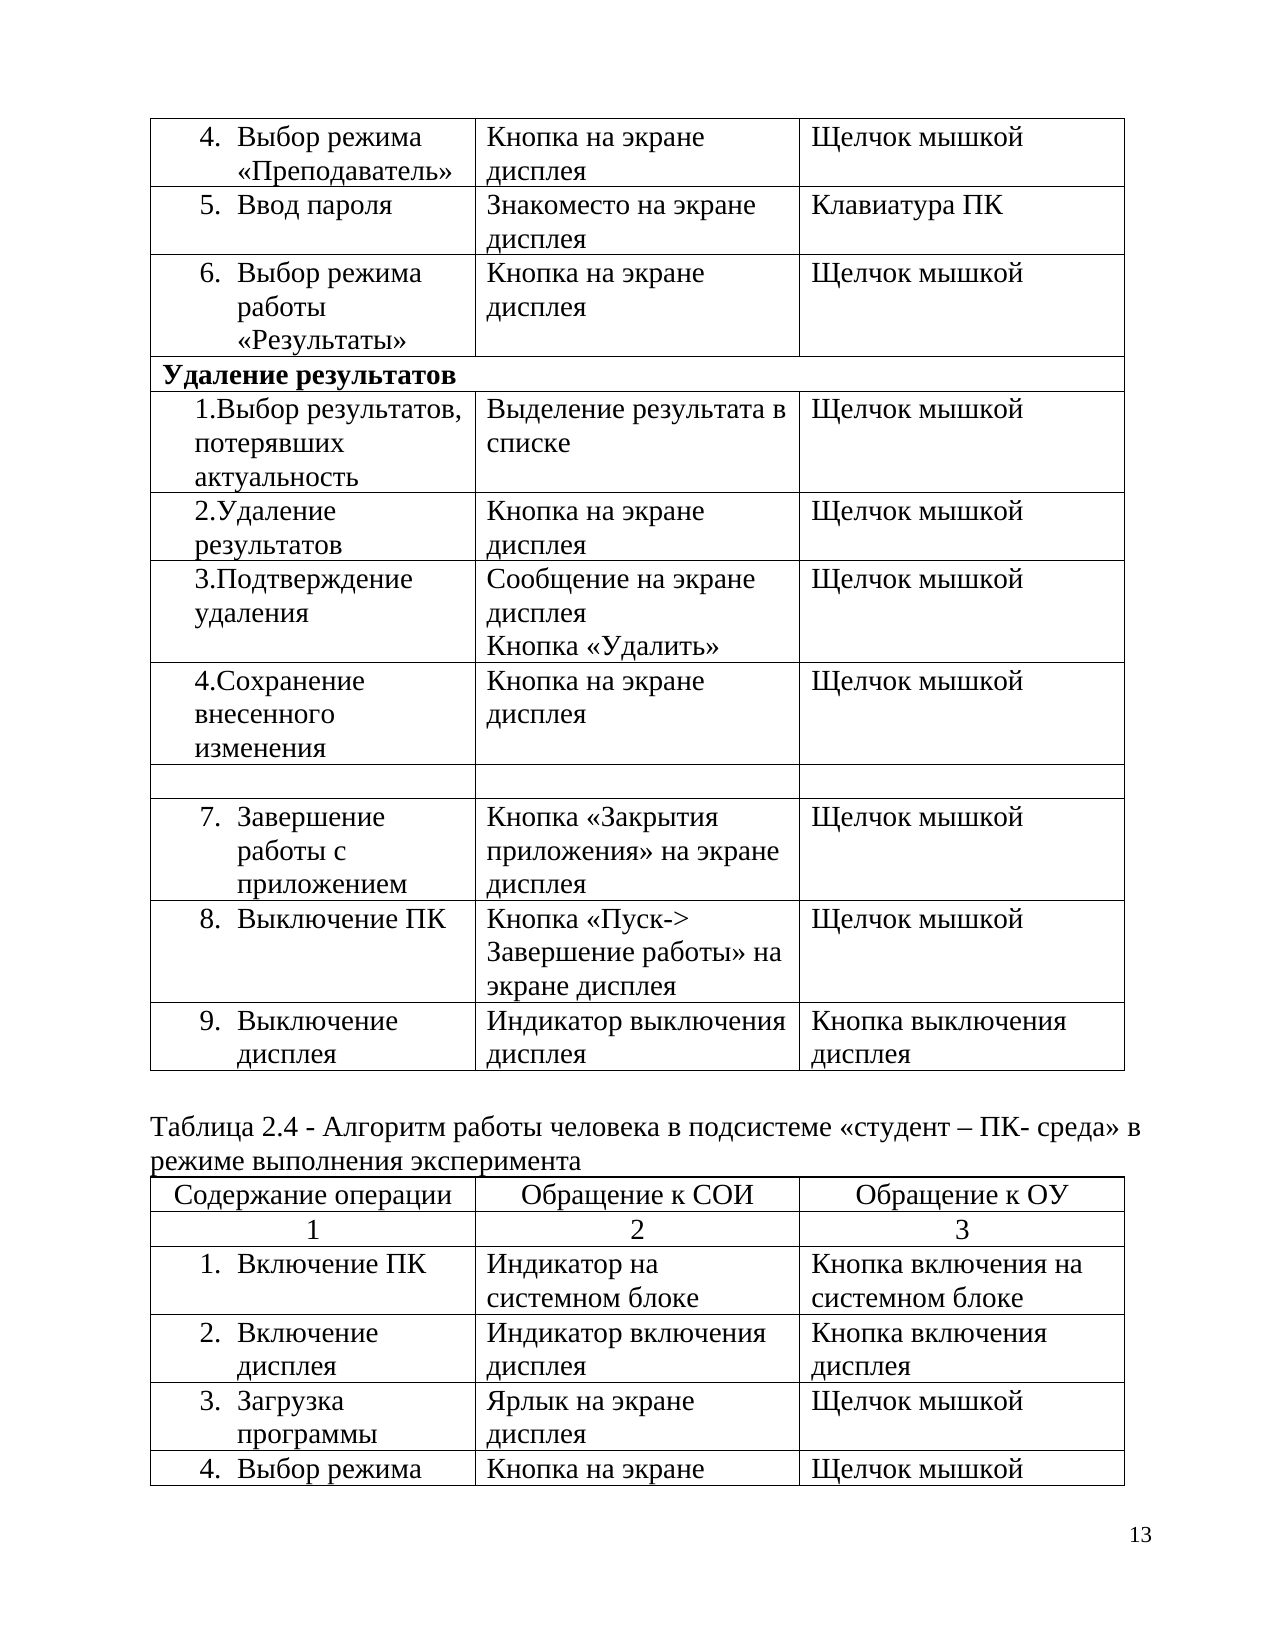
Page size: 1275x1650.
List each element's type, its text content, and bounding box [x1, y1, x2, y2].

table_cell Щелчок мышкой [800, 119, 1124, 186]
table_cell Щелчок мышкой [800, 1451, 1124, 1484]
table_cell Выделение результата в списке [476, 392, 799, 492]
table_cell 2.Удаление результатов [151, 493, 475, 560]
table_cell Включение ПК [151, 1247, 475, 1314]
table_cell Кнопка на экране дисплея [476, 1451, 799, 1484]
table_cell Индикатор включения дисплея [476, 1315, 799, 1382]
table_cell Выбор режима работы «Результаты» [151, 255, 475, 356]
table_cell Кнопка на экране дисплея [476, 119, 799, 186]
table_cell 2 [476, 1212, 799, 1246]
table_header Обращение к ОУ [800, 1178, 1124, 1211]
table_cell Ввод пароля [151, 187, 475, 254]
table_cell Щелчок мышкой [800, 392, 1124, 492]
table_cell [151, 765, 475, 798]
table_cell Кнопка на экране дисплея [476, 255, 799, 356]
table_cell Кнопка включения дисплея [800, 1315, 1124, 1382]
table_cell Клавиатура ПК [800, 187, 1124, 254]
table_cell Кнопка включения на системном блоке [800, 1247, 1124, 1314]
table_cell Ярлык на экране дисплея [476, 1383, 799, 1450]
table_cell 1 [151, 1212, 475, 1246]
table_cell Кнопка «Закрытия приложения» на экране дисплея [476, 799, 799, 900]
table_cell 1.Выбор результатов, потерявших актуальность [151, 392, 475, 492]
table_cell [476, 765, 799, 798]
table_cell Выключение дисплея [151, 1003, 475, 1070]
table_cell Индикатор выключения дисплея [476, 1003, 799, 1070]
table_cell Кнопка выключения дисплея [800, 1003, 1124, 1070]
table_cell Завершение работы с приложением [151, 799, 475, 900]
table_header Обращение к СОИ [476, 1178, 799, 1211]
table_cell Удаление результатов [151, 357, 1124, 391]
table_cell Кнопка на экране дисплея [476, 493, 799, 560]
table_header Содержание операции [151, 1178, 475, 1211]
table_cell Включение дисплея [151, 1315, 475, 1382]
table_cell Сообщение на экране дисплея Кнопка «Удалить» [476, 561, 799, 662]
table_cell Выключение ПК [151, 901, 475, 1002]
table_cell Кнопка на экране дисплея [476, 663, 799, 764]
table_cell Выбор режима «Преподаватель» [151, 119, 475, 186]
table_cell Выбор режима «Студент» [151, 1451, 475, 1484]
table_cell 3 [800, 1212, 1124, 1246]
text Таблица 2.4 - Алгоритм работы человека в подсистеме «студент – ПК- среда» в режиме выполнения эксперимента [150, 1109, 1152, 1176]
table_cell Щелчок мышкой [800, 493, 1124, 560]
table_cell Щелчок мышкой [800, 901, 1124, 1002]
table_cell 3.Подтверждение удаления [151, 561, 475, 662]
table_cell Щелчок мышкой [800, 255, 1124, 356]
table_cell Щелчок мышкой [800, 1383, 1124, 1450]
table_cell Загрузка программы [151, 1383, 475, 1450]
table_cell 4.Сохранение внесенного изменения [151, 663, 475, 764]
table_cell Кнопка «Пуск-> Завершение работы» на экране дисплея [476, 901, 799, 1002]
table_cell Знакоместо на экране дисплея [476, 187, 799, 254]
table_cell Щелчок мышкой [800, 663, 1124, 764]
table_cell Индикатор на системном блоке [476, 1247, 799, 1314]
table_cell Щелчок мышкой [800, 799, 1124, 900]
table_cell [800, 765, 1124, 798]
table_cell Щелчок мышкой [800, 561, 1124, 662]
